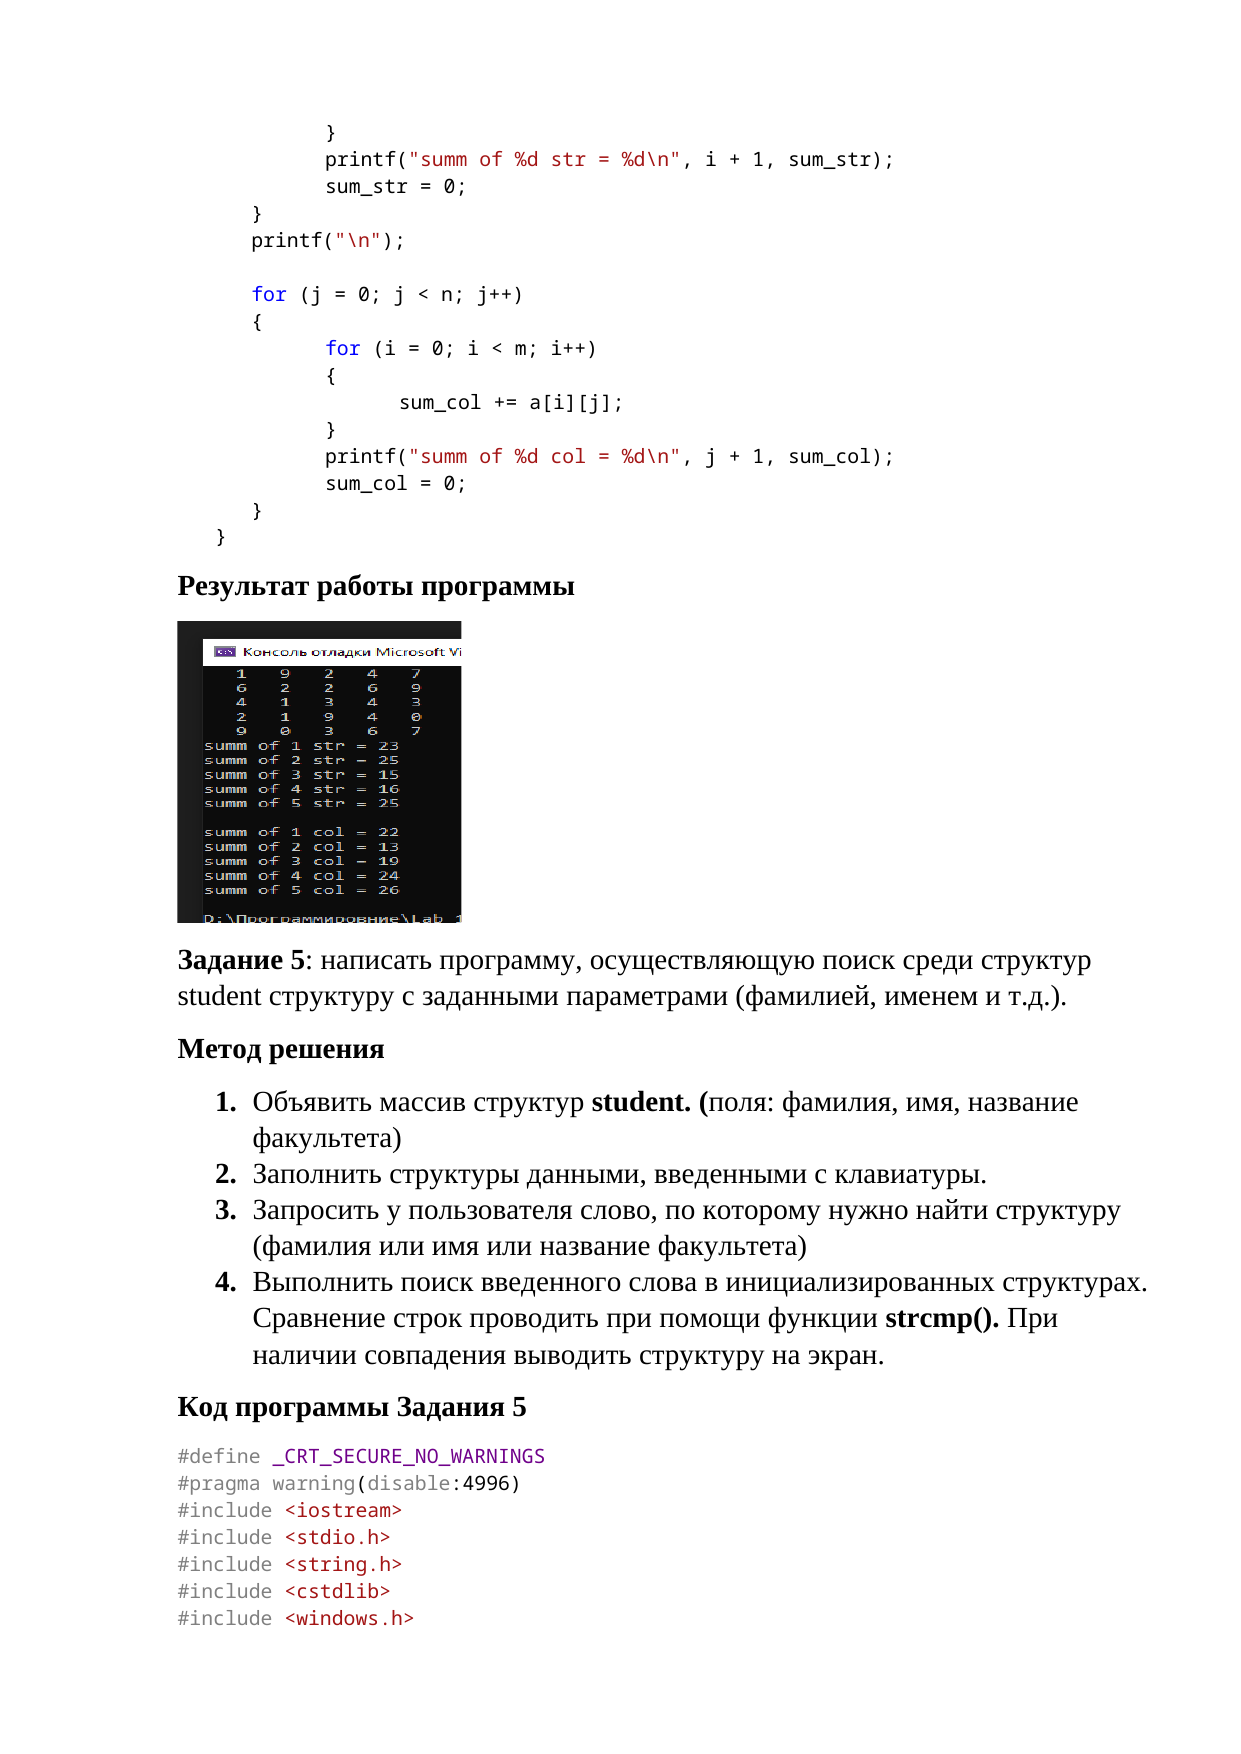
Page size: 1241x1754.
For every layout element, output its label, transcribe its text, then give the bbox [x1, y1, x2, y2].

text #define _CRT_SECURE_NO_WARNINGS [177, 1442, 1152, 1469]
text for (i = 0; i < m; i++) [177, 334, 1152, 361]
list Заполнить структуры данными, введенными с клавиатуры. [215, 1156, 1152, 1189]
text printf("summ of %d str = %d\n", i + 1, sum_str); [177, 145, 1152, 172]
text } [177, 496, 1152, 523]
text #include <string.h> [177, 1550, 1152, 1577]
text Код программы Задания 5 [177, 1389, 1152, 1423]
text printf("\n"); [177, 226, 1152, 253]
text #pragma warning(disable:4996) [177, 1469, 1152, 1496]
list Запросить у пользователя слово, по которому нужно найти структуру (фамилия или имя или название факультета) [215, 1192, 1152, 1262]
text } [177, 415, 1152, 442]
text { [177, 361, 1152, 388]
text sum_col = 0; [177, 469, 1152, 496]
text { [177, 307, 1152, 334]
text #include <cstdlib> [177, 1577, 1152, 1604]
text for (j = 0; j < n; j++) [177, 280, 1152, 307]
text printf("summ of %d col = %d\n", j + 1, sum_col); [177, 442, 1152, 469]
text #include <windows.h> [177, 1604, 1152, 1631]
text #include <stdio.h> [177, 1523, 1152, 1550]
picture [177, 621, 462, 923]
text Метод решения [177, 1031, 1152, 1064]
text sum_col += a[i][j]; [177, 388, 1152, 415]
text #include <iostream> [177, 1496, 1152, 1523]
text sum_str = 0; [177, 172, 1152, 199]
text Задание 5: написать программу, осуществляющую поиск среди структур student структуру с заданными параметрами (фамилией, именем и т.д.). [177, 942, 1152, 1012]
text } [177, 199, 1152, 226]
list Объявить массив структур student. (поля: фамилия, имя, название факультета) [215, 1084, 1152, 1153]
text } [177, 118, 1152, 145]
text } [215, 523, 1152, 550]
list Выполнить поиск введенного слова в инициализированных структурах. Сравнение строк проводить при помощи функции strcmp(). При наличии совпадения выводить структуру на экран. [215, 1264, 1152, 1370]
text Результат работы программы [177, 568, 1152, 602]
